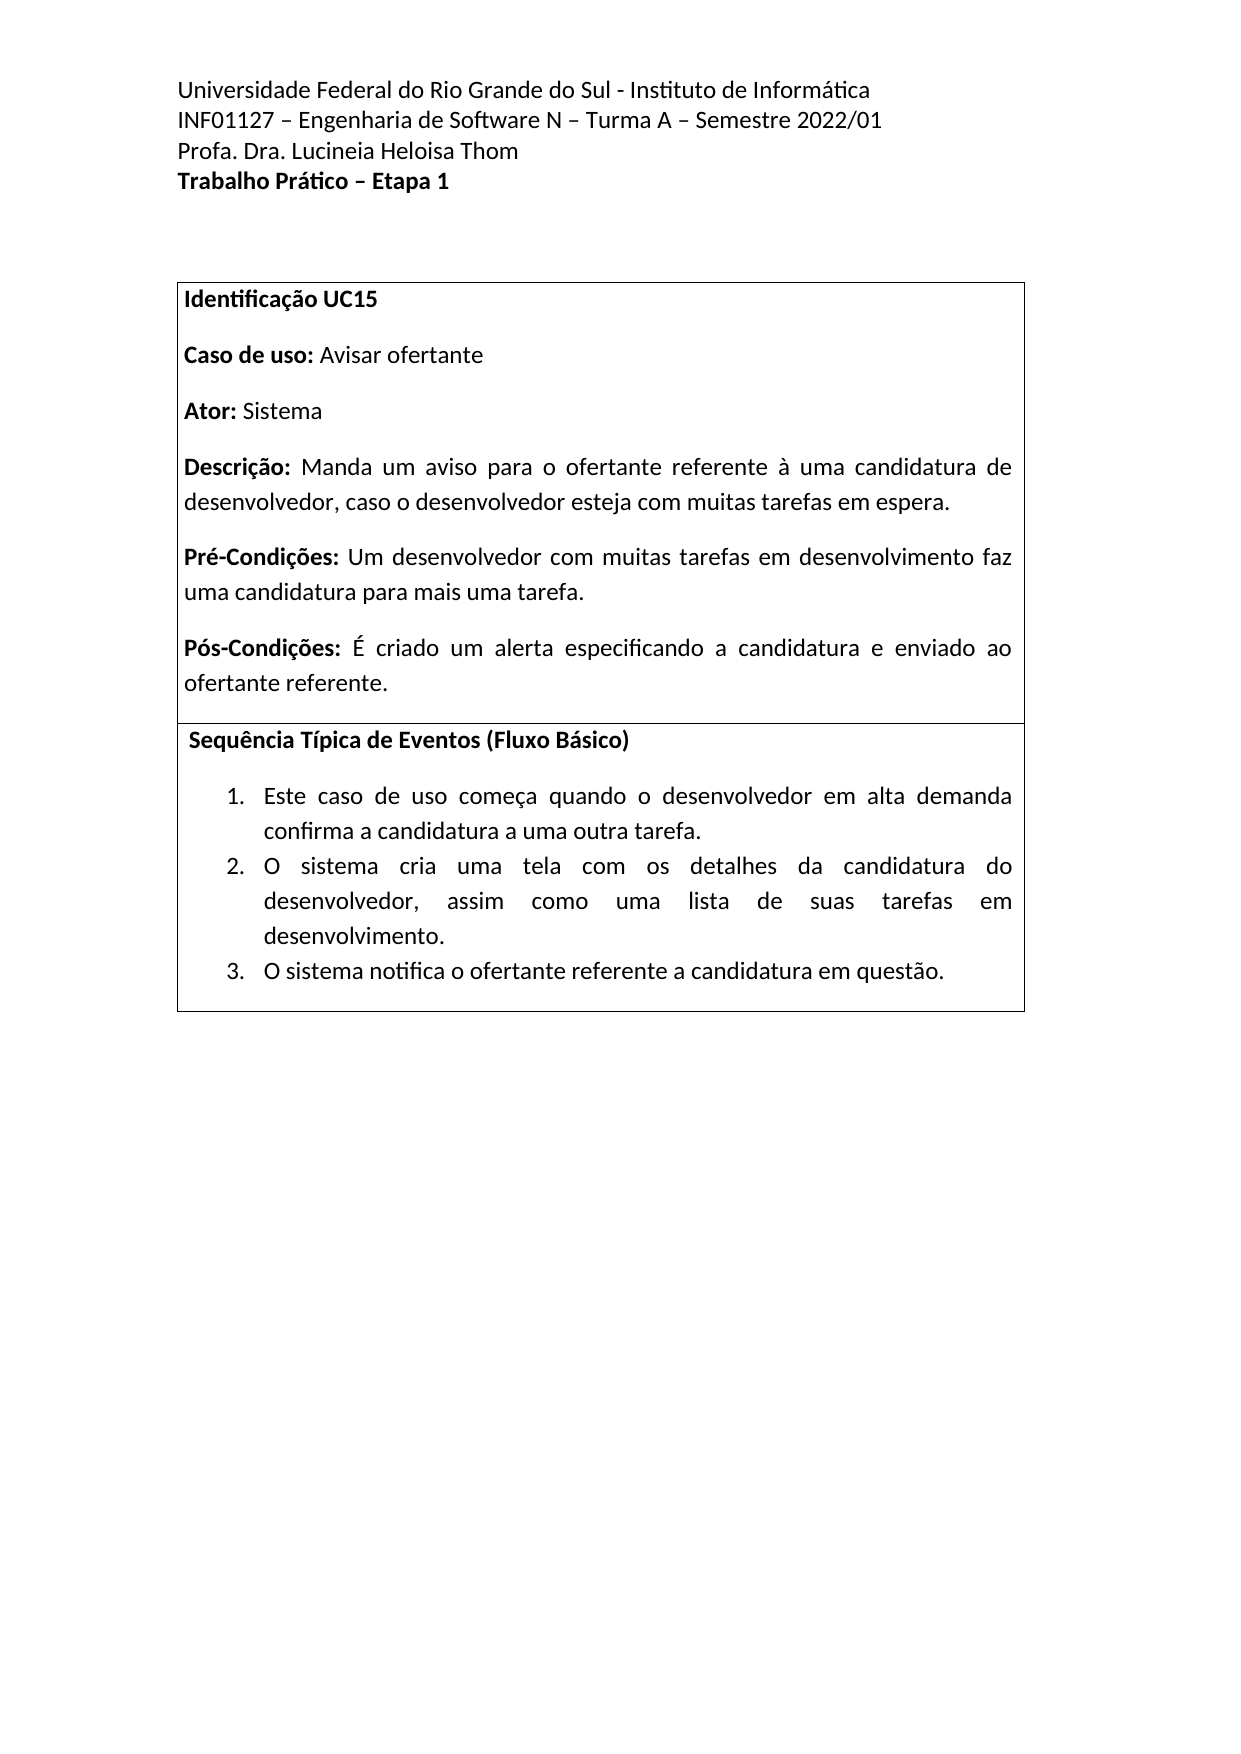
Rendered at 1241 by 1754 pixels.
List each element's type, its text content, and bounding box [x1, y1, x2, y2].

table_header Identificação UC15 Caso de uso: Avisar ofertante Ator: Sistema Descrição: Manda um aviso para o ofertante referente à uma candidatura de desenvolvedor, caso o desenvolvedor esteja com muitas tarefas em espera. Pré-Condições: Um desenvolvedor com muitas tarefas em desenvolvimento faz uma candidatura para mais uma tarefa. Pós-Condições: É criado um alerta especificando a candidatura e enviado ao ofertante referente. [178, 283, 1024, 723]
table_cell Sequência Típica de Eventos (Fluxo Básico) Este caso de uso começa quando o desenvolvedor em alta demanda confirma a candidatura a uma outra tarefa. O sistema cria uma tela com os detalhes da candidatura do desenvolvedor, assim como uma lista de suas tarefas em desenvolvimento. O sistema notifica o ofertante referente a candidatura em questão. [178, 724, 1024, 1011]
